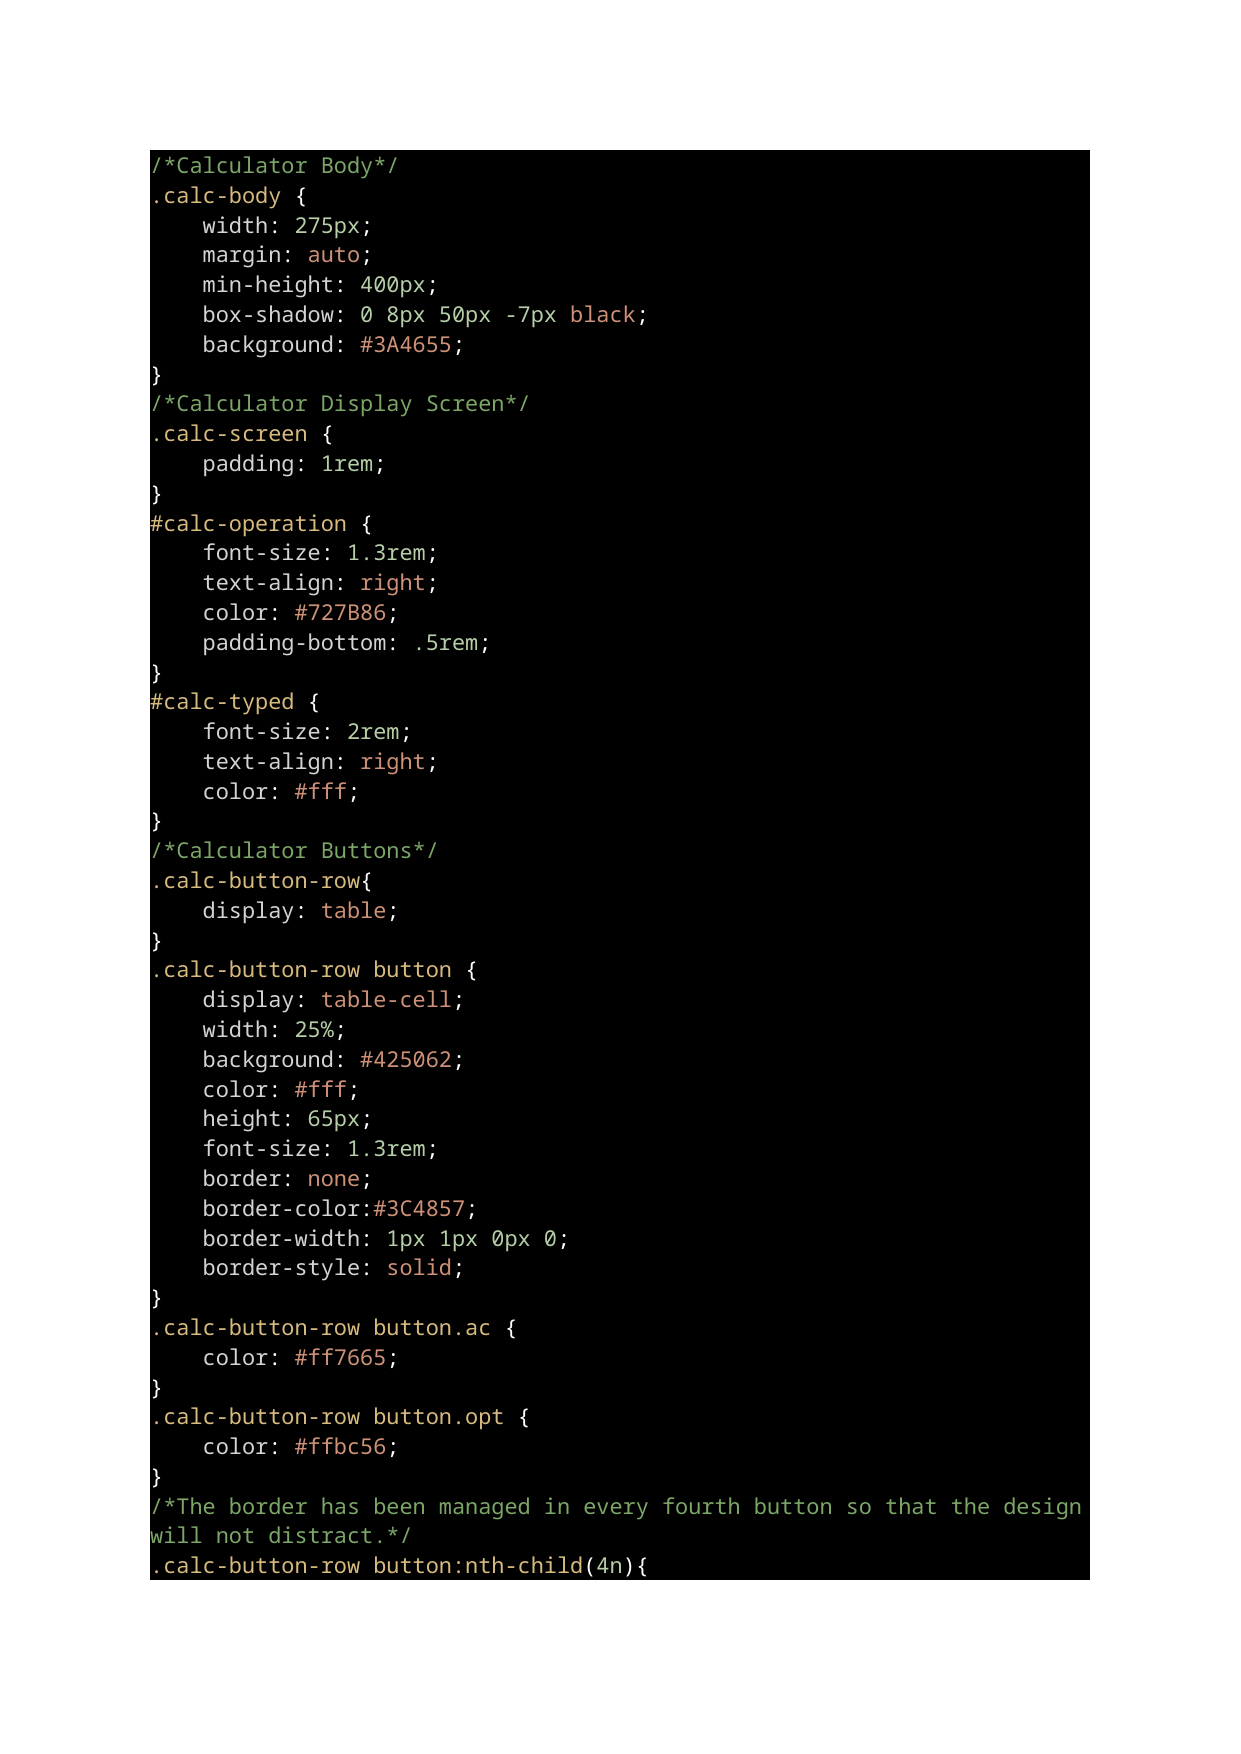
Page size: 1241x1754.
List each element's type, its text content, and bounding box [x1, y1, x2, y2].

text font-size: 1.3rem; [150, 537, 1090, 567]
text font-size: 2rem; [150, 716, 1090, 746]
text border: none; [150, 1163, 1090, 1193]
text width: 25%; [150, 1014, 1090, 1044]
text } [150, 478, 1090, 507]
text .calc-screen { [150, 418, 1090, 448]
text .calc-button-row button { [150, 954, 1090, 984]
text .calc-button-row button:nth-child(4n){ [150, 1550, 1090, 1580]
text text-align: right; [150, 567, 1090, 597]
text #calc-operation { [150, 507, 1090, 537]
text } [150, 1371, 1090, 1401]
text /*Calculator Body*/ [150, 150, 1090, 180]
text } [150, 358, 1090, 388]
text /*Calculator Display Screen*/ [150, 388, 1090, 418]
text box-shadow: 0 8px 50px -7px black; [150, 299, 1090, 329]
text text-align: right; [150, 746, 1090, 776]
text margin: auto; [150, 239, 1090, 269]
text } [150, 1461, 1090, 1491]
text border-color:#3C4857; [150, 1193, 1090, 1222]
text #calc-typed { [150, 686, 1090, 716]
text background: #425062; [150, 1044, 1090, 1073]
text border-style: solid; [150, 1252, 1090, 1282]
text } [150, 805, 1090, 835]
text .calc-body { [150, 180, 1090, 209]
text /*The border has been managed in every fourth button so that the design will not distract.*/ [150, 1491, 1090, 1550]
text color: #fff; [150, 1073, 1090, 1103]
text background: #3A4655; [150, 329, 1090, 358]
text padding: 1rem; [150, 448, 1090, 478]
text /*Calculator Buttons*/ [150, 835, 1090, 865]
text .calc-button-row{ [150, 865, 1090, 895]
text color: #ff7665; [150, 1342, 1090, 1371]
text height: 65px; [150, 1103, 1090, 1133]
text font-size: 1.3rem; [150, 1133, 1090, 1163]
text color: #727B86; [150, 597, 1090, 627]
text width: 275px; [150, 209, 1090, 239]
text color: #ffbc56; [150, 1431, 1090, 1461]
text color: #fff; [150, 776, 1090, 805]
text padding-bottom: .5rem; [150, 627, 1090, 656]
text .calc-button-row button.opt { [150, 1401, 1090, 1431]
text display: table; [150, 895, 1090, 924]
text } [150, 924, 1090, 954]
text } [150, 656, 1090, 686]
text border-width: 1px 1px 0px 0; [150, 1222, 1090, 1252]
text display: table-cell; [150, 984, 1090, 1014]
text } [150, 1282, 1090, 1312]
text .calc-button-row button.ac { [150, 1312, 1090, 1342]
text min-height: 400px; [150, 269, 1090, 299]
